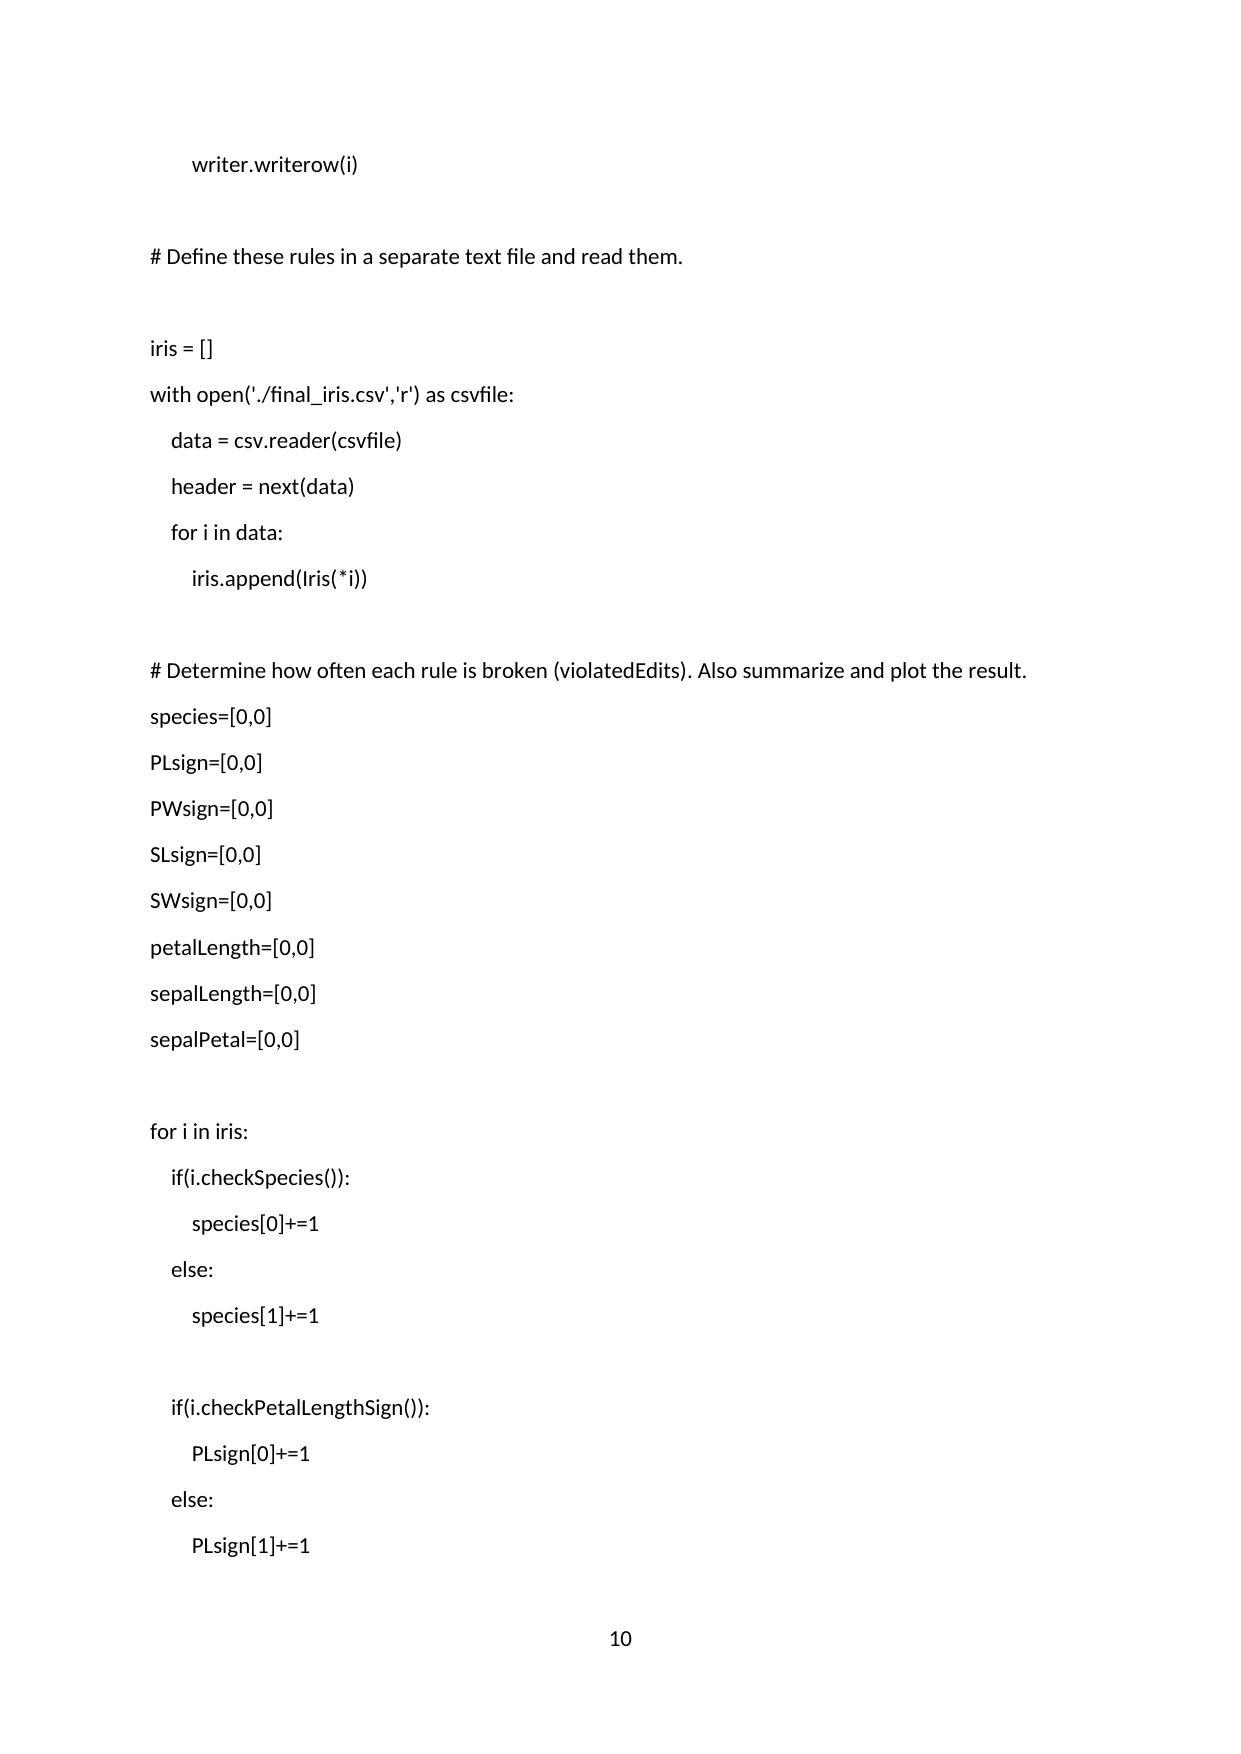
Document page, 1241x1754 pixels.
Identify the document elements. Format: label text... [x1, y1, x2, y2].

text PLsign[1]+=1 [150, 1531, 1090, 1559]
text # Determine how often each rule is broken (violatedEdits). Also summarize and plot the result. [150, 656, 1090, 684]
text SWsign=[0,0] [150, 887, 1090, 915]
text else: [150, 1485, 1090, 1513]
text sepalLength=[0,0] [150, 979, 1090, 1007]
text for i in data: [150, 518, 1090, 546]
text for i in iris: [150, 1117, 1090, 1145]
text header = next(data) [150, 472, 1090, 500]
text if(i.checkPetalLengthSign()): [150, 1393, 1090, 1421]
text iris = [] [150, 334, 1090, 362]
text if(i.checkSpecies()): [150, 1163, 1090, 1191]
text data = csv.reader(csvfile) [150, 426, 1090, 454]
text with open('./final_iris.csv','r') as csvfile: [150, 380, 1090, 408]
text petalLength=[0,0] [150, 933, 1090, 961]
text # Define these rules in a separate text file and read them. [150, 242, 1090, 270]
text else: [150, 1255, 1090, 1283]
text species[1]+=1 [150, 1301, 1090, 1329]
text sepalPetal=[0,0] [150, 1025, 1090, 1053]
text writer.writerow(i) [150, 150, 1090, 178]
text SLsign=[0,0] [150, 841, 1090, 869]
text PLsign[0]+=1 [150, 1439, 1090, 1467]
text iris.append(Iris(*i)) [150, 564, 1090, 592]
text PLsign=[0,0] [150, 748, 1090, 777]
text species=[0,0] [150, 702, 1090, 731]
text PWsign=[0,0] [150, 794, 1090, 823]
text species[0]+=1 [150, 1209, 1090, 1237]
